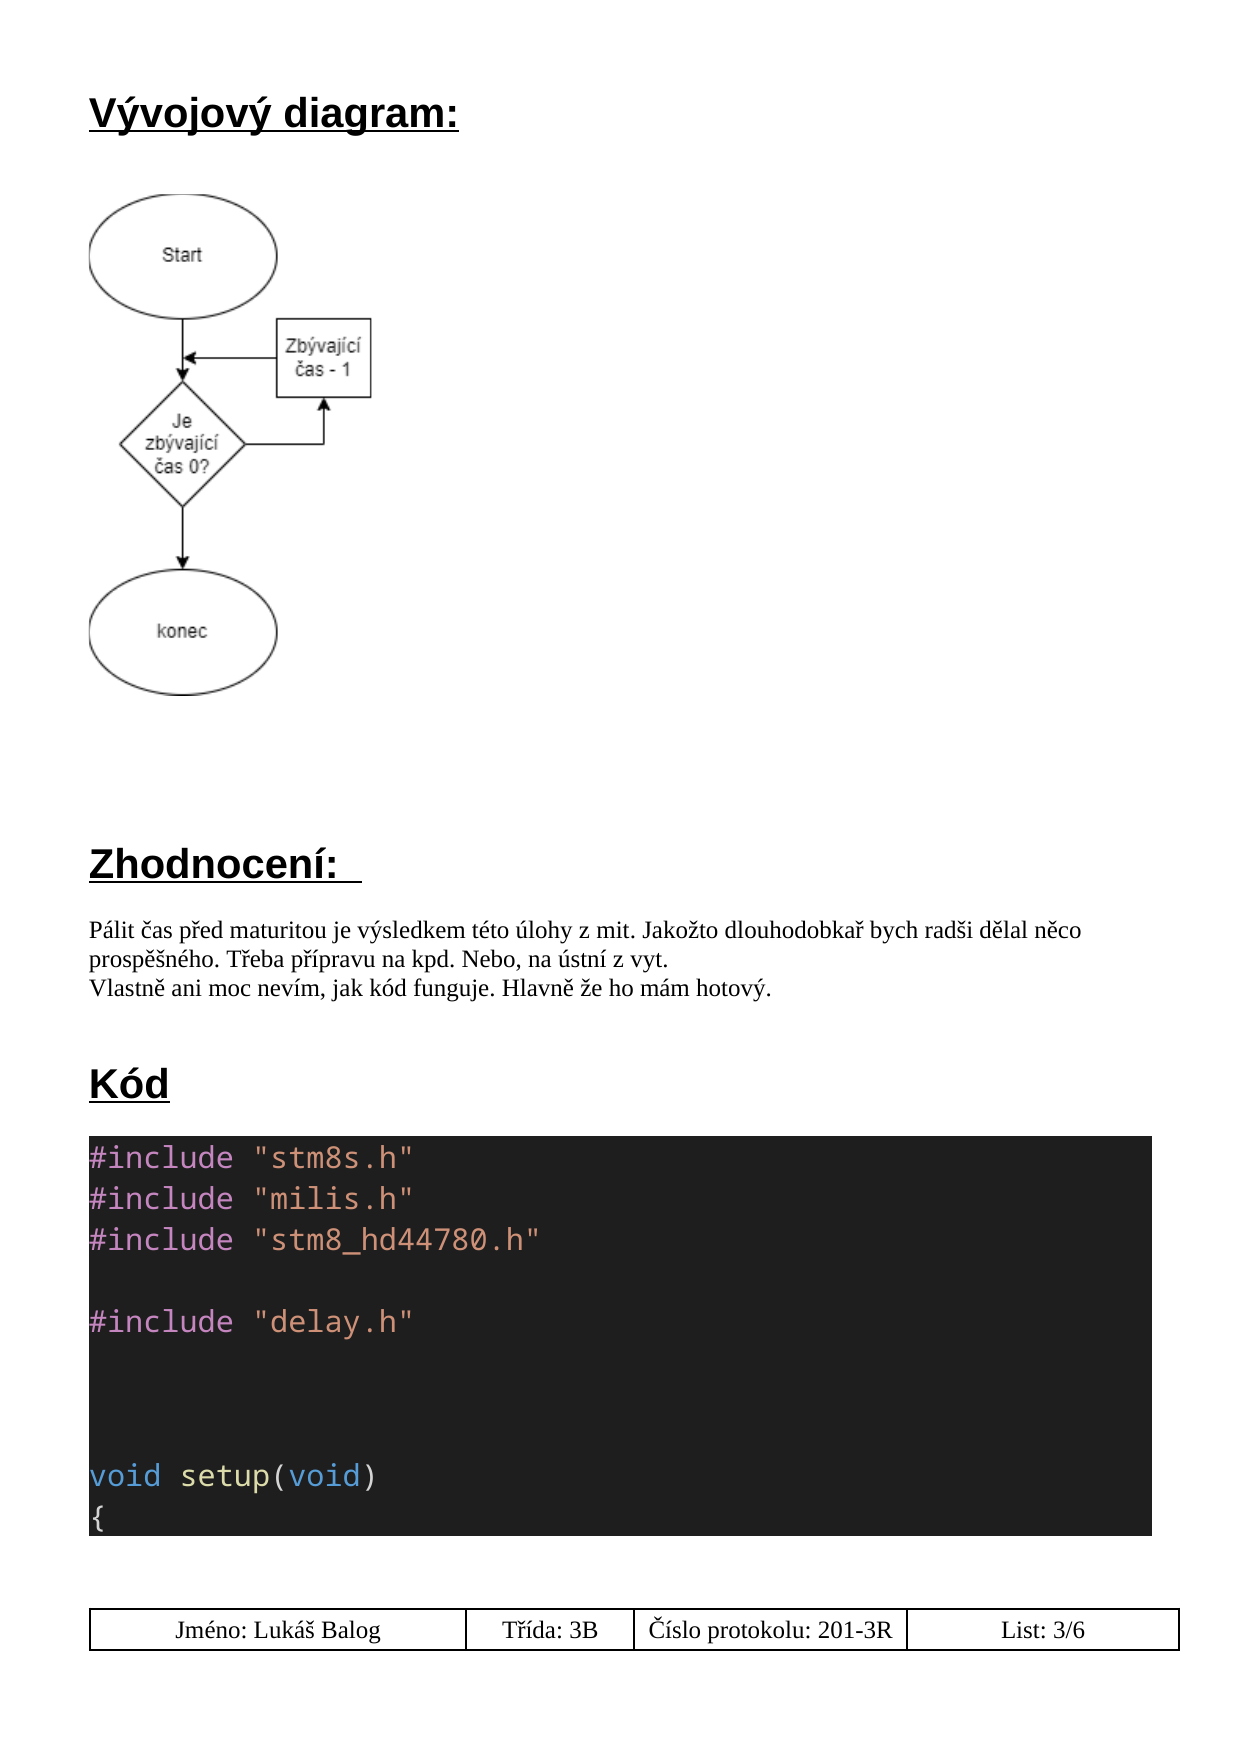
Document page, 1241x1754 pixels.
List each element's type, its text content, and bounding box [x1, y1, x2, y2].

picture [88, 194, 372, 696]
text Pálit čas před maturitou je výsledkem této úlohy z mit. Jakožto dlouhodobkař bych radši dělal něco prospěšného. Třeba přípravu na kpd. Nebo, na ústní z vyt. [89, 916, 1152, 973]
text #include "stm8_hd44780.h" [89, 1218, 1152, 1259]
text { [89, 1495, 1152, 1536]
text #include "milis.h" [89, 1177, 1152, 1218]
subtitle Zhodnocení: [89, 839, 1152, 887]
subtitle Vývojový diagram: [89, 89, 1152, 137]
text Vlastně ani moc nevím, jak kód funguje. Hlavně že ho mám hotový. [89, 973, 1152, 1002]
text Kód [89, 1059, 1152, 1107]
text void setup(void) [89, 1454, 1152, 1495]
text #include "stm8s.h" [89, 1136, 1152, 1177]
text #include "delay.h" [89, 1301, 1152, 1342]
